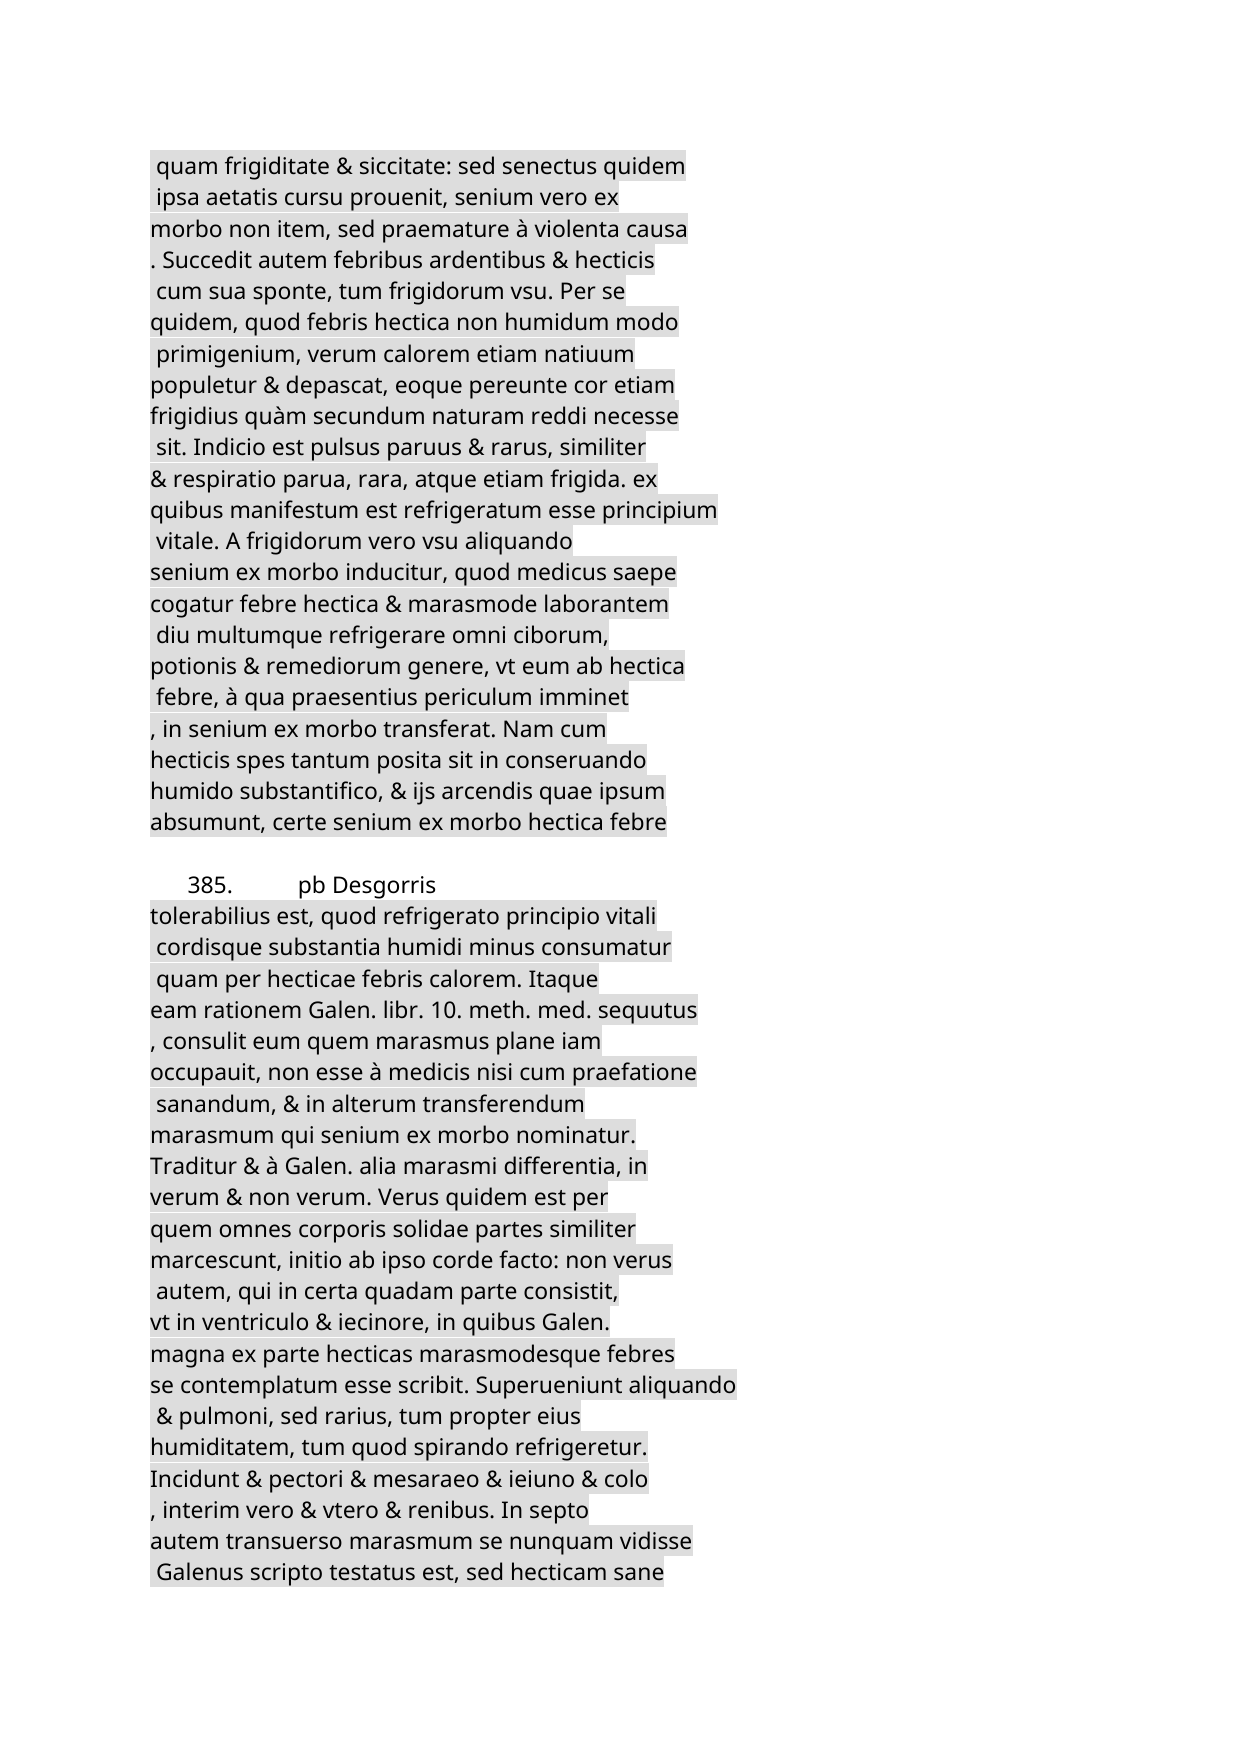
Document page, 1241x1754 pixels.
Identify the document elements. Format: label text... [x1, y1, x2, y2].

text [150, 900, 1090, 1587]
list pb Desgorris [187, 869, 1090, 900]
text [150, 150, 1090, 869]
